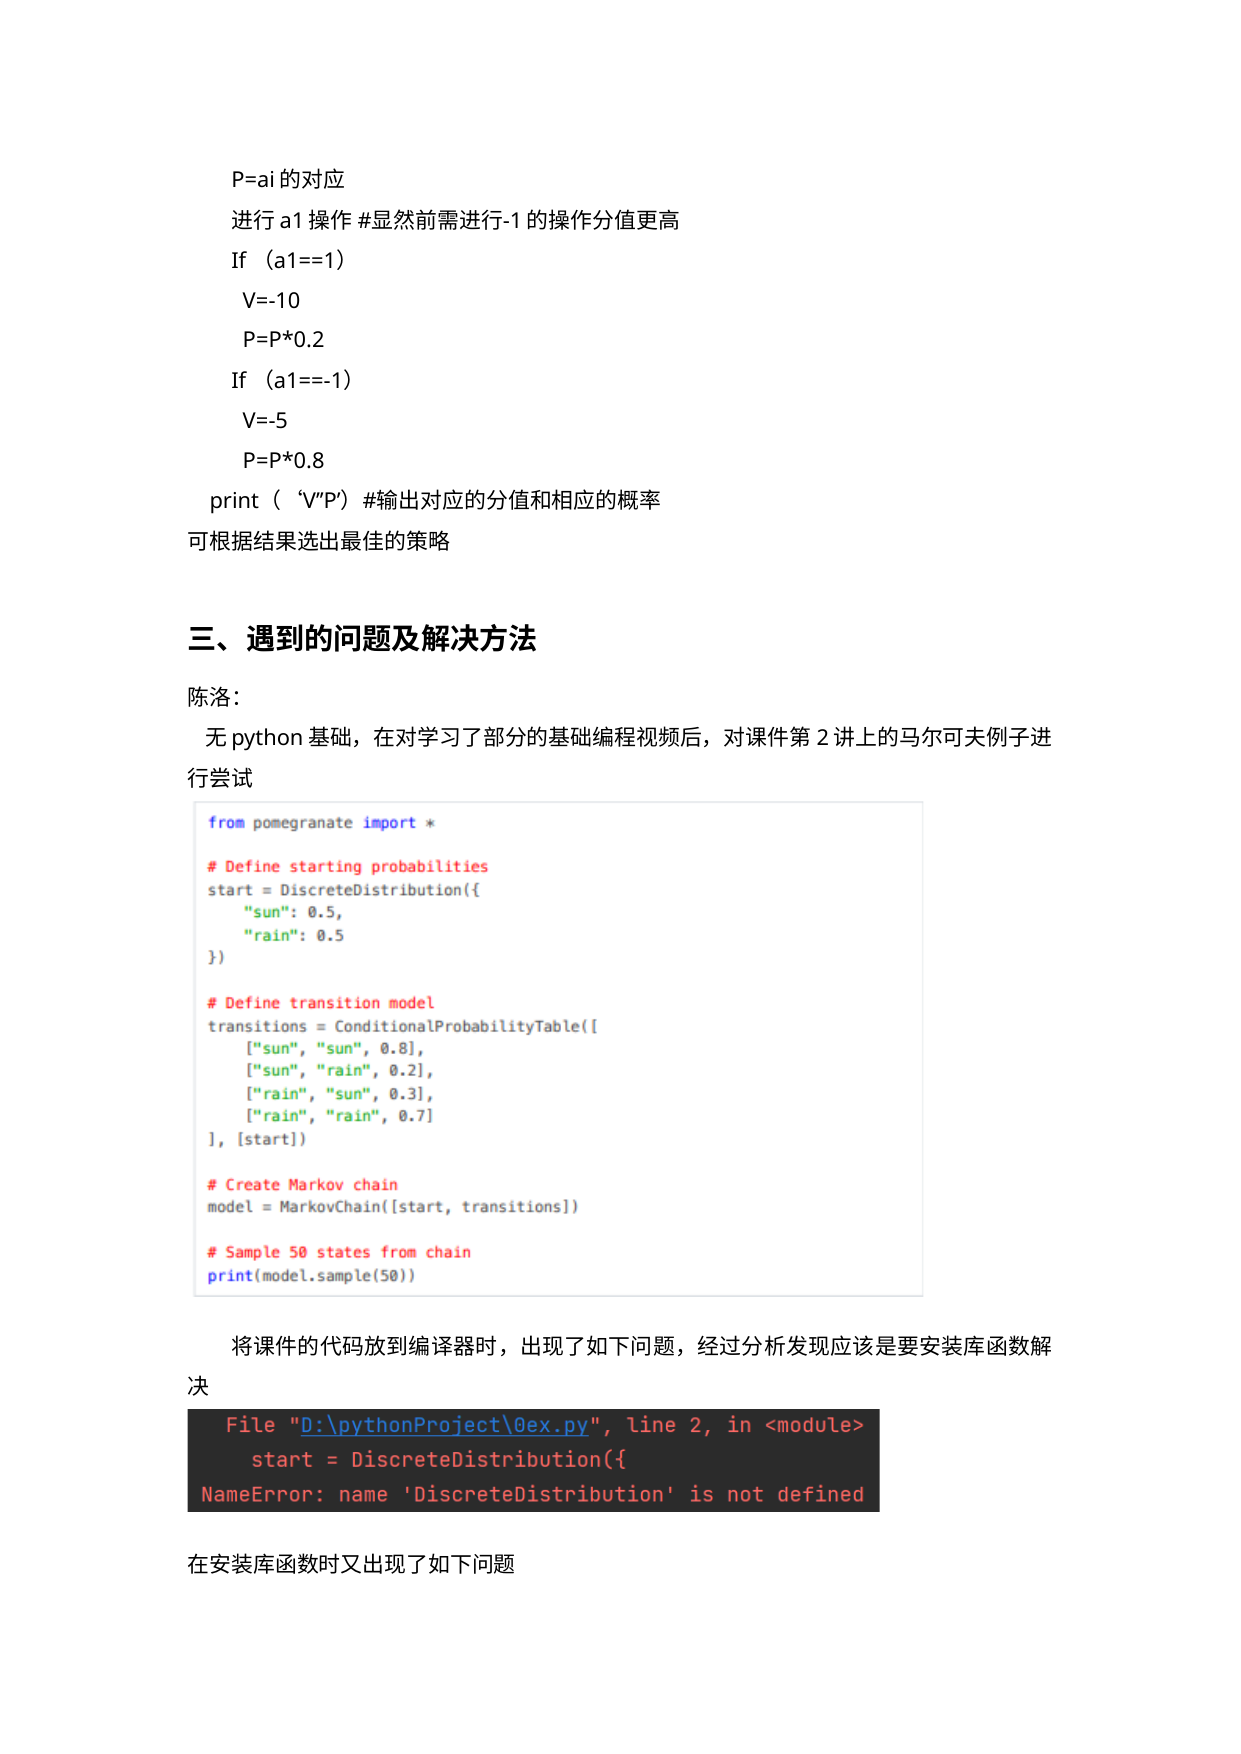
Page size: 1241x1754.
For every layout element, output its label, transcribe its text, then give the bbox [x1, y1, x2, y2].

text 三、遇到的问题及解决方法 [187, 604, 1053, 669]
text 无python基础，在对学习了部分的基础编程视频后，对课件第2讲上的马尔可夫例子进行尝试 [187, 720, 1053, 793]
text If （a1==1） [187, 243, 1053, 275]
text P=P*0.8 [187, 443, 1053, 476]
text 进行a1操作 #显然前需进行-1的操作分值更高 [187, 202, 1053, 235]
text 将课件的代码放到编译器时，出现了如下问题，经过分析发现应该是要安装库函数解决 [187, 1328, 1053, 1401]
text V=-10 [187, 283, 1053, 316]
text print（‘V’’P’）#输出对应的分值和相应的概率 [187, 483, 1053, 516]
text P=P*0.2 [187, 323, 1053, 356]
text P=ai的对应 [187, 162, 1053, 194]
text If （a1==-1） [187, 363, 1053, 396]
text 在安装库函数时又出现了如下问题 [187, 1547, 1053, 1579]
picture [187, 1409, 880, 1512]
text V=-5 [187, 403, 1053, 436]
text 可根据结果选出最佳的策略 [187, 524, 1053, 556]
text 陈洛： [187, 679, 1053, 712]
picture [187, 801, 924, 1297]
